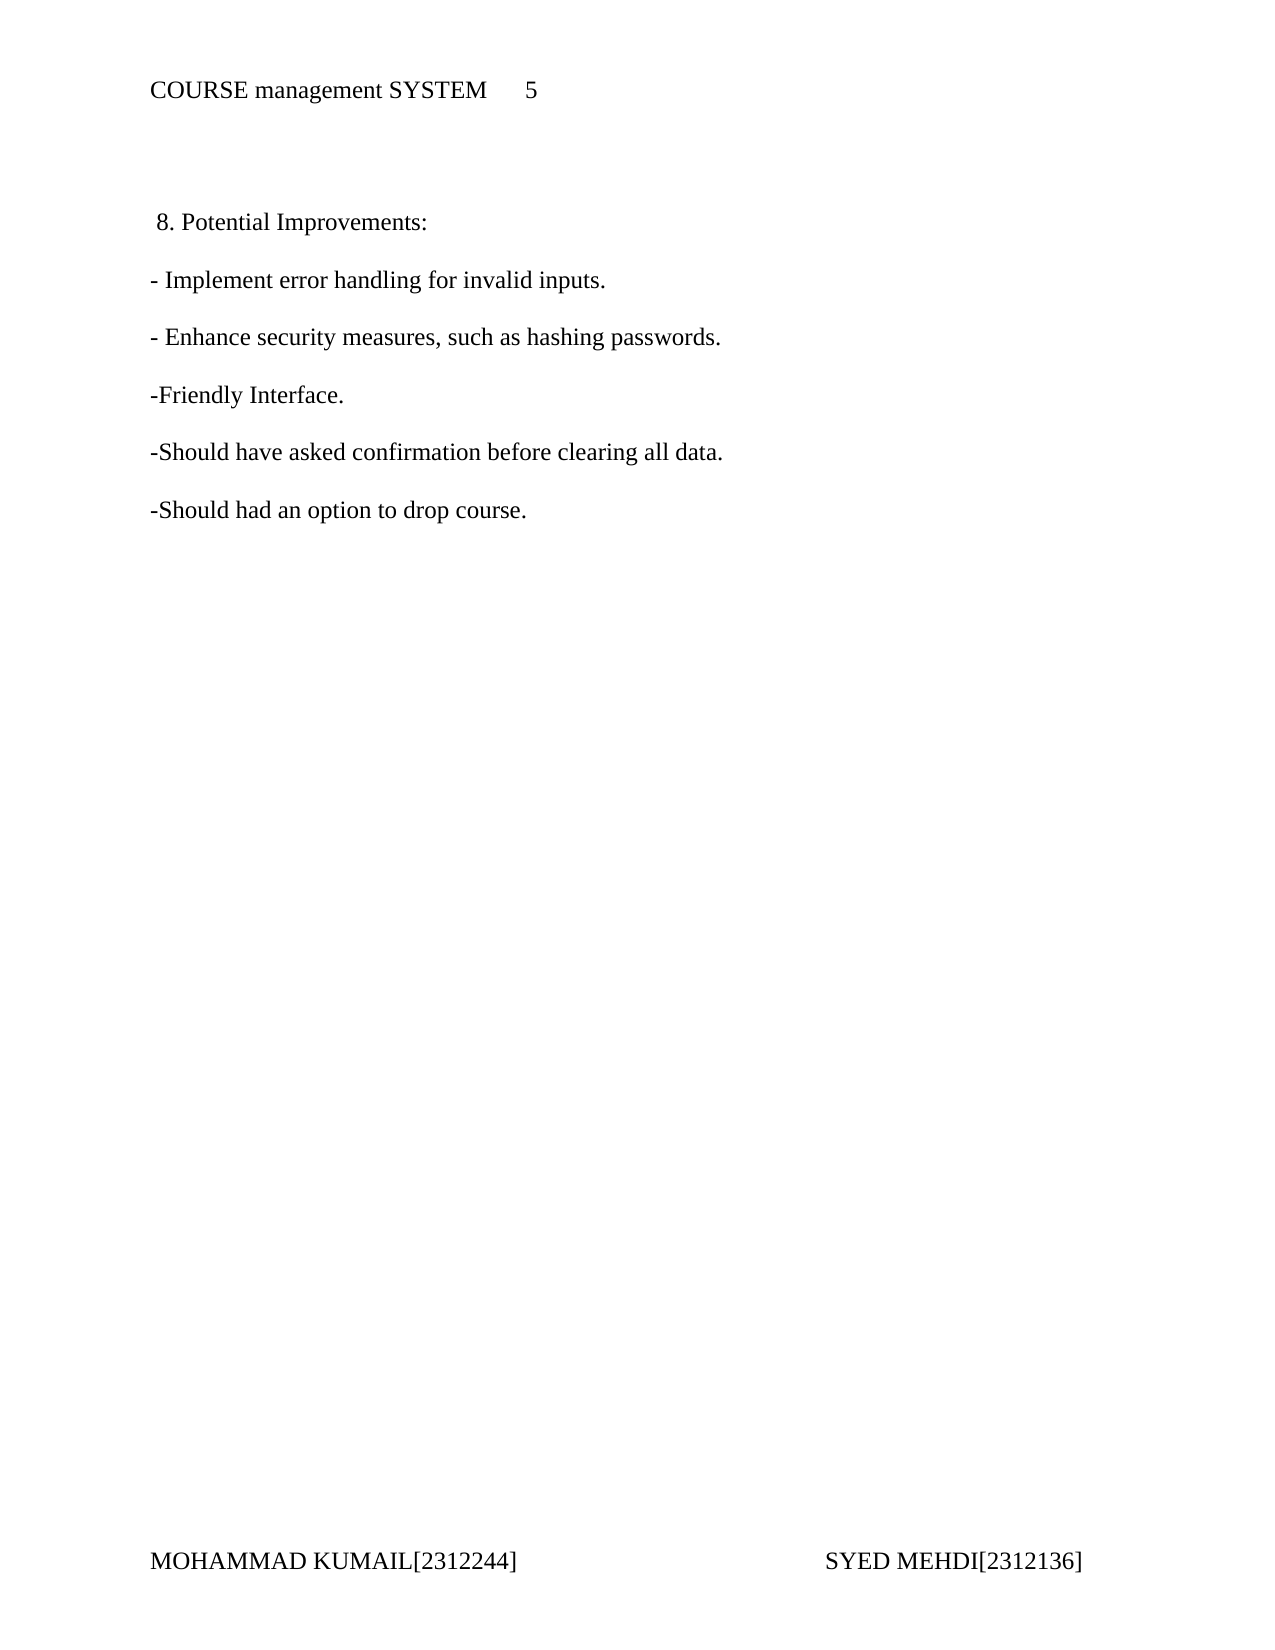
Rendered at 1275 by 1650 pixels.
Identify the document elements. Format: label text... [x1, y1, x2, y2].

text - Enhance security measures, such as hashing passwords. [150, 322, 1125, 351]
text - Implement error handling for invalid inputs. [150, 265, 1125, 294]
text -Friendly Interface. [150, 380, 1125, 409]
text 8. Potential Improvements: [150, 207, 1125, 236]
text -Should have asked confirmation before clearing all data. [150, 437, 1125, 466]
text -Should had an option to drop course. [150, 495, 1125, 524]
